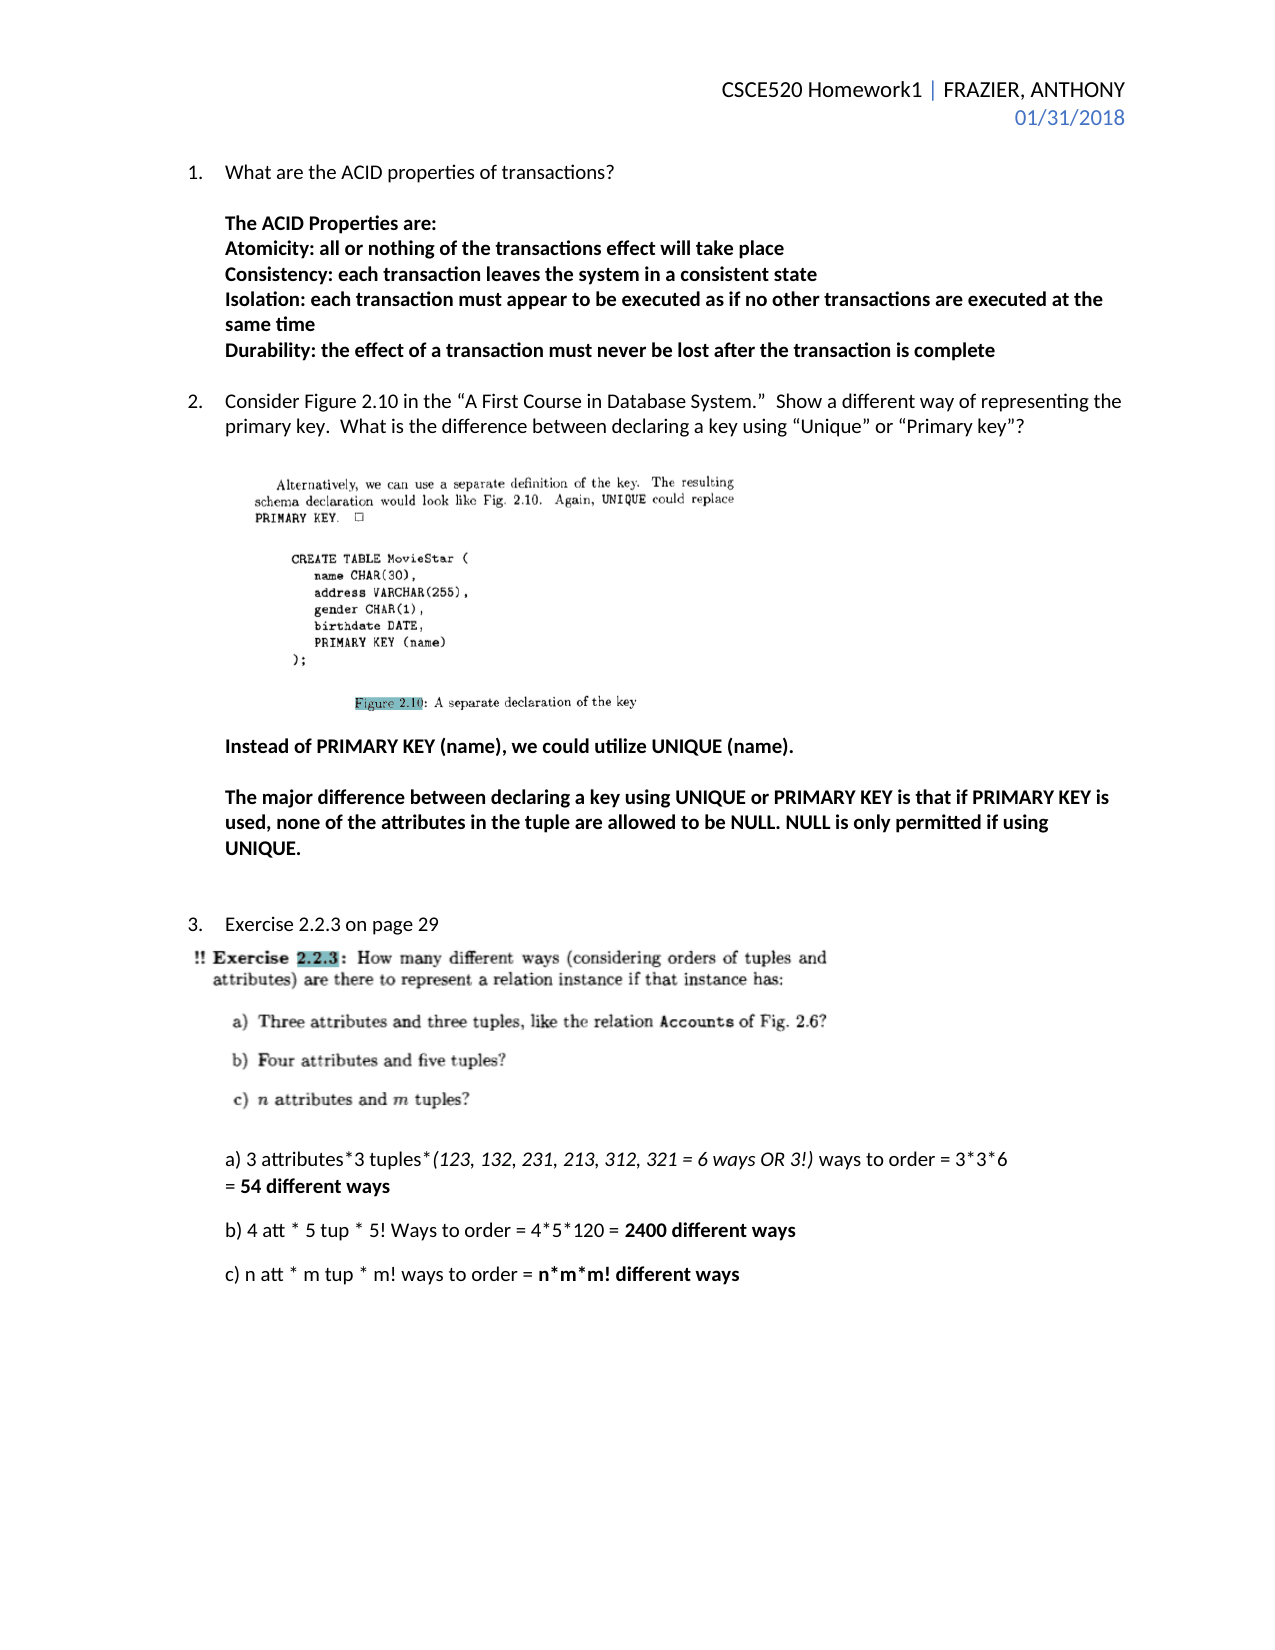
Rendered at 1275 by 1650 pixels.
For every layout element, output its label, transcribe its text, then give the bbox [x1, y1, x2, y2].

list Exercise 2.2.3 on page 29 [187, 911, 1125, 936]
picture [225, 464, 758, 733]
list What are the ACID properties of transactions? [187, 159, 1125, 184]
text Instead of PRIMARY KEY (name), we could utilize UNIQUE (name). The major difference between declaring a key using UNIQUE or PRIMARY KEY is that if PRIMARY KEY is used, none of the attributes in the tuple are allowed to be NULL. NULL is only permitted if using UNIQUE. [225, 733, 1125, 860]
text Atomicity: all or nothing of the transactions effect will take place [225, 235, 1125, 261]
text The ACID Properties are: [225, 210, 1125, 235]
text Consistency: each transaction leaves the system in a consistent state [225, 261, 1125, 286]
text Durability: the effect of a transaction must never be lost after the transaction is complete [225, 337, 1125, 362]
text Isolation: each transaction must appear to be executed as if no other transactions are executed at the same time [225, 286, 1125, 337]
text a) 3 attributes*3 tuples*(123, 132, 231, 213, 312, 321 = 6 ways OR 3!) ways to order = 3*3*6 = 54 different ways [225, 1146, 1125, 1198]
list Consider Figure 2.10 in the “A First Course in Database System.” Show a different way of representing the primary key. What is the difference between declaring a key using “Unique” or “Primary key”? [187, 388, 1125, 439]
text b) 4 att * 5 tup * 5! Ways to order = 4*5*120 = 2400 different ways [150, 1217, 1125, 1243]
picture [178, 936, 840, 1127]
text c) n att * m tup * m! ways to order = n*m*m! different ways [150, 1261, 1125, 1287]
